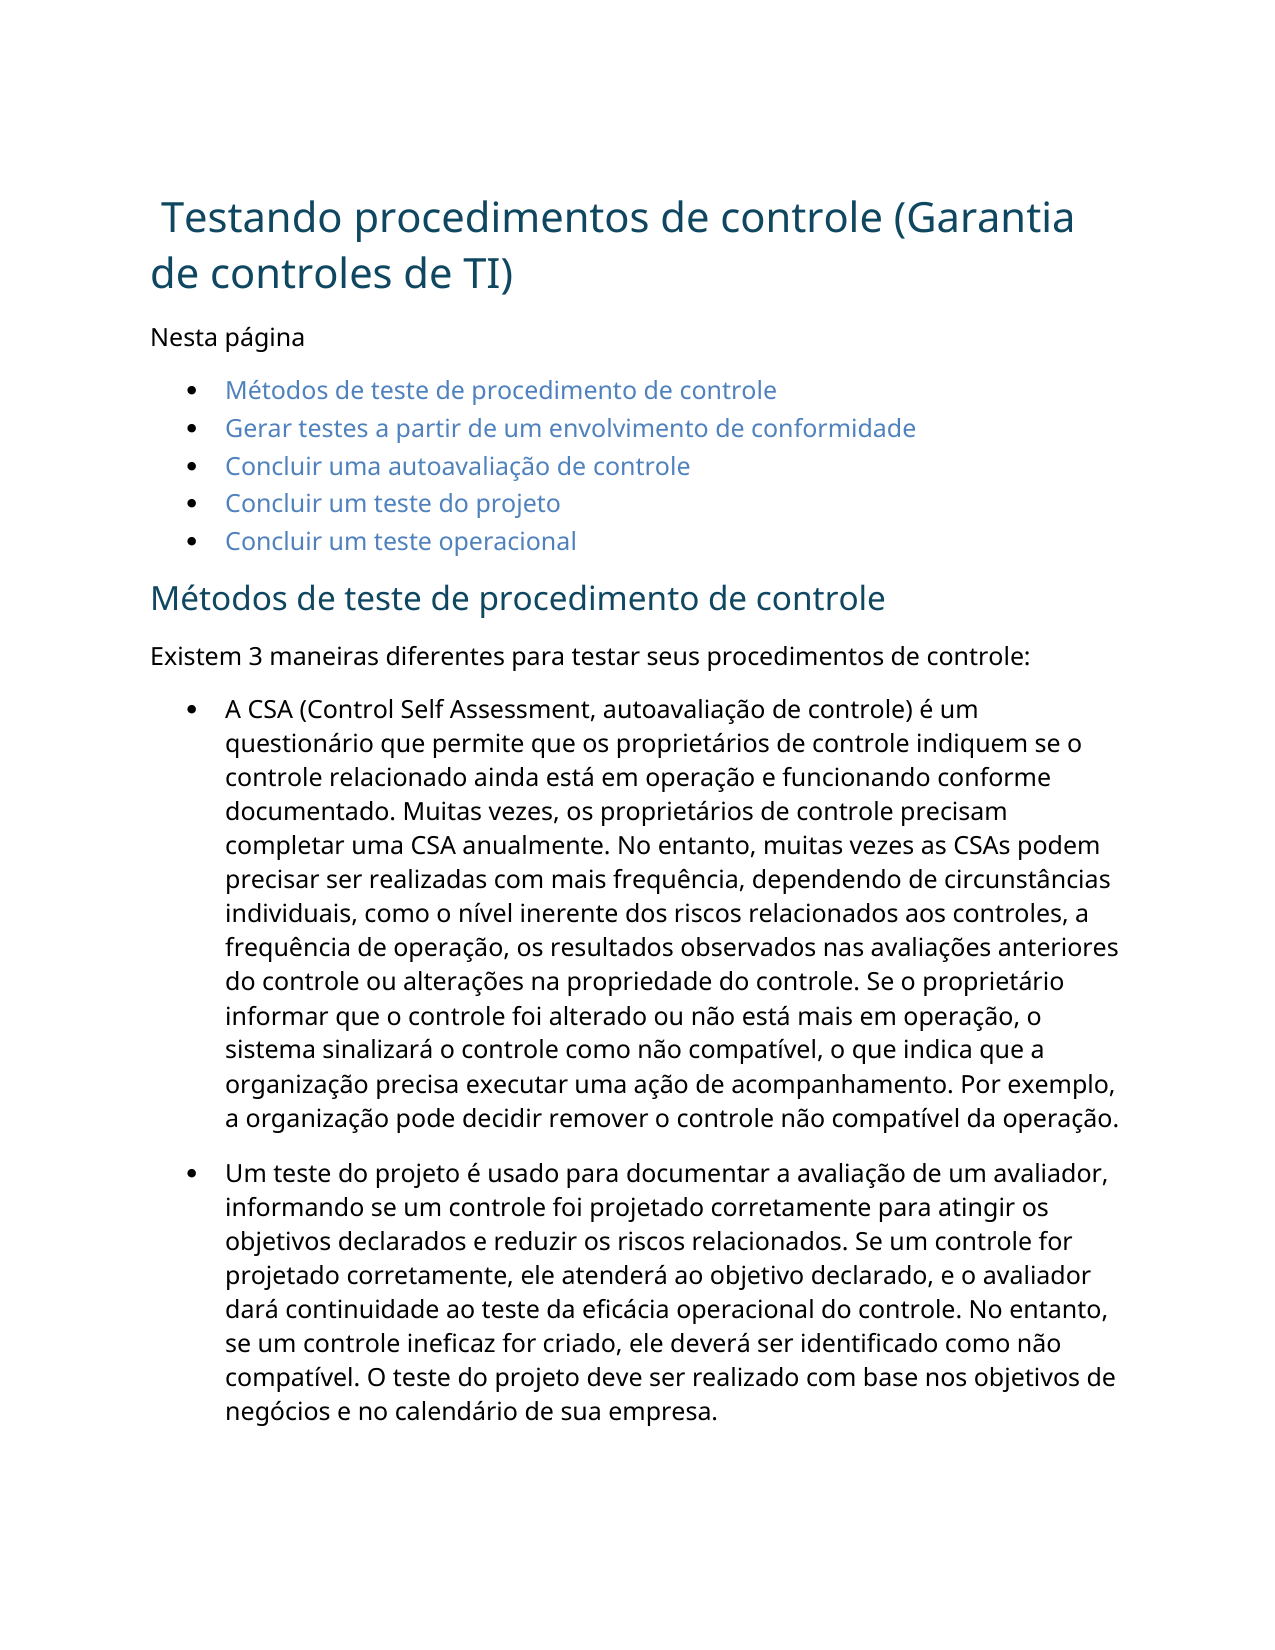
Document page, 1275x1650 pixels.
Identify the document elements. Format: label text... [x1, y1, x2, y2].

text Existem 3 maneiras diferentes para testar seus procedimentos de controle: [150, 639, 1125, 673]
subtitle Testando procedimentos de controle (Garantia de controles de TI) [150, 187, 1125, 301]
subtitle Métodos de teste de procedimento de controle [150, 574, 1125, 620]
list Gerar testes a partir de um envolvimento de conformidade [187, 410, 1125, 444]
list Concluir um teste do projeto [187, 486, 1125, 520]
list Concluir uma autoavaliação de controle [187, 448, 1125, 482]
text Nesta página [150, 320, 1125, 354]
list A CSA (Control Self Assessment, autoavaliação de controle) é um questionário que permite que os proprietários de controle indiquem se o controle relacionado ainda está em operação e funcionando conforme documentado. Muitas vezes, os proprietários de controle precisam completar uma CSA anualmente. No entanto, muitas vezes as CSAs podem precisar ser realizadas com mais frequência, dependendo de circunstâncias individuais, como o nível inerente dos riscos relacionados aos controles, a frequência de operação, os resultados observados nas avaliações anteriores do controle ou alterações na propriedade do controle. Se o proprietário informar que o controle foi alterado ou não está mais em operação, o sistema sinalizará o controle como não compatível, o que indica que a organização precisa executar uma ação de acompanhamento. Por exemplo, a organização pode decidir remover o controle não compatível da operação. [187, 692, 1125, 1134]
list Concluir um teste operacional [187, 524, 1125, 558]
list Um teste do projeto é usado para documentar a avaliação de um avaliador, informando se um controle foi projetado corretamente para atingir os objetivos declarados e reduzir os riscos relacionados. Se um controle for projetado corretamente, ele atenderá ao objetivo declarado, e o avaliador dará continuidade ao teste da eficácia operacional do controle. No entanto, se um controle ineficaz for criado, ele deverá ser identificado como não compatível. O teste do projeto deve ser realizado com base nos objetivos de negócios e no calendário de sua empresa. [187, 1155, 1125, 1428]
list Métodos de teste de procedimento de controle [187, 373, 1125, 407]
